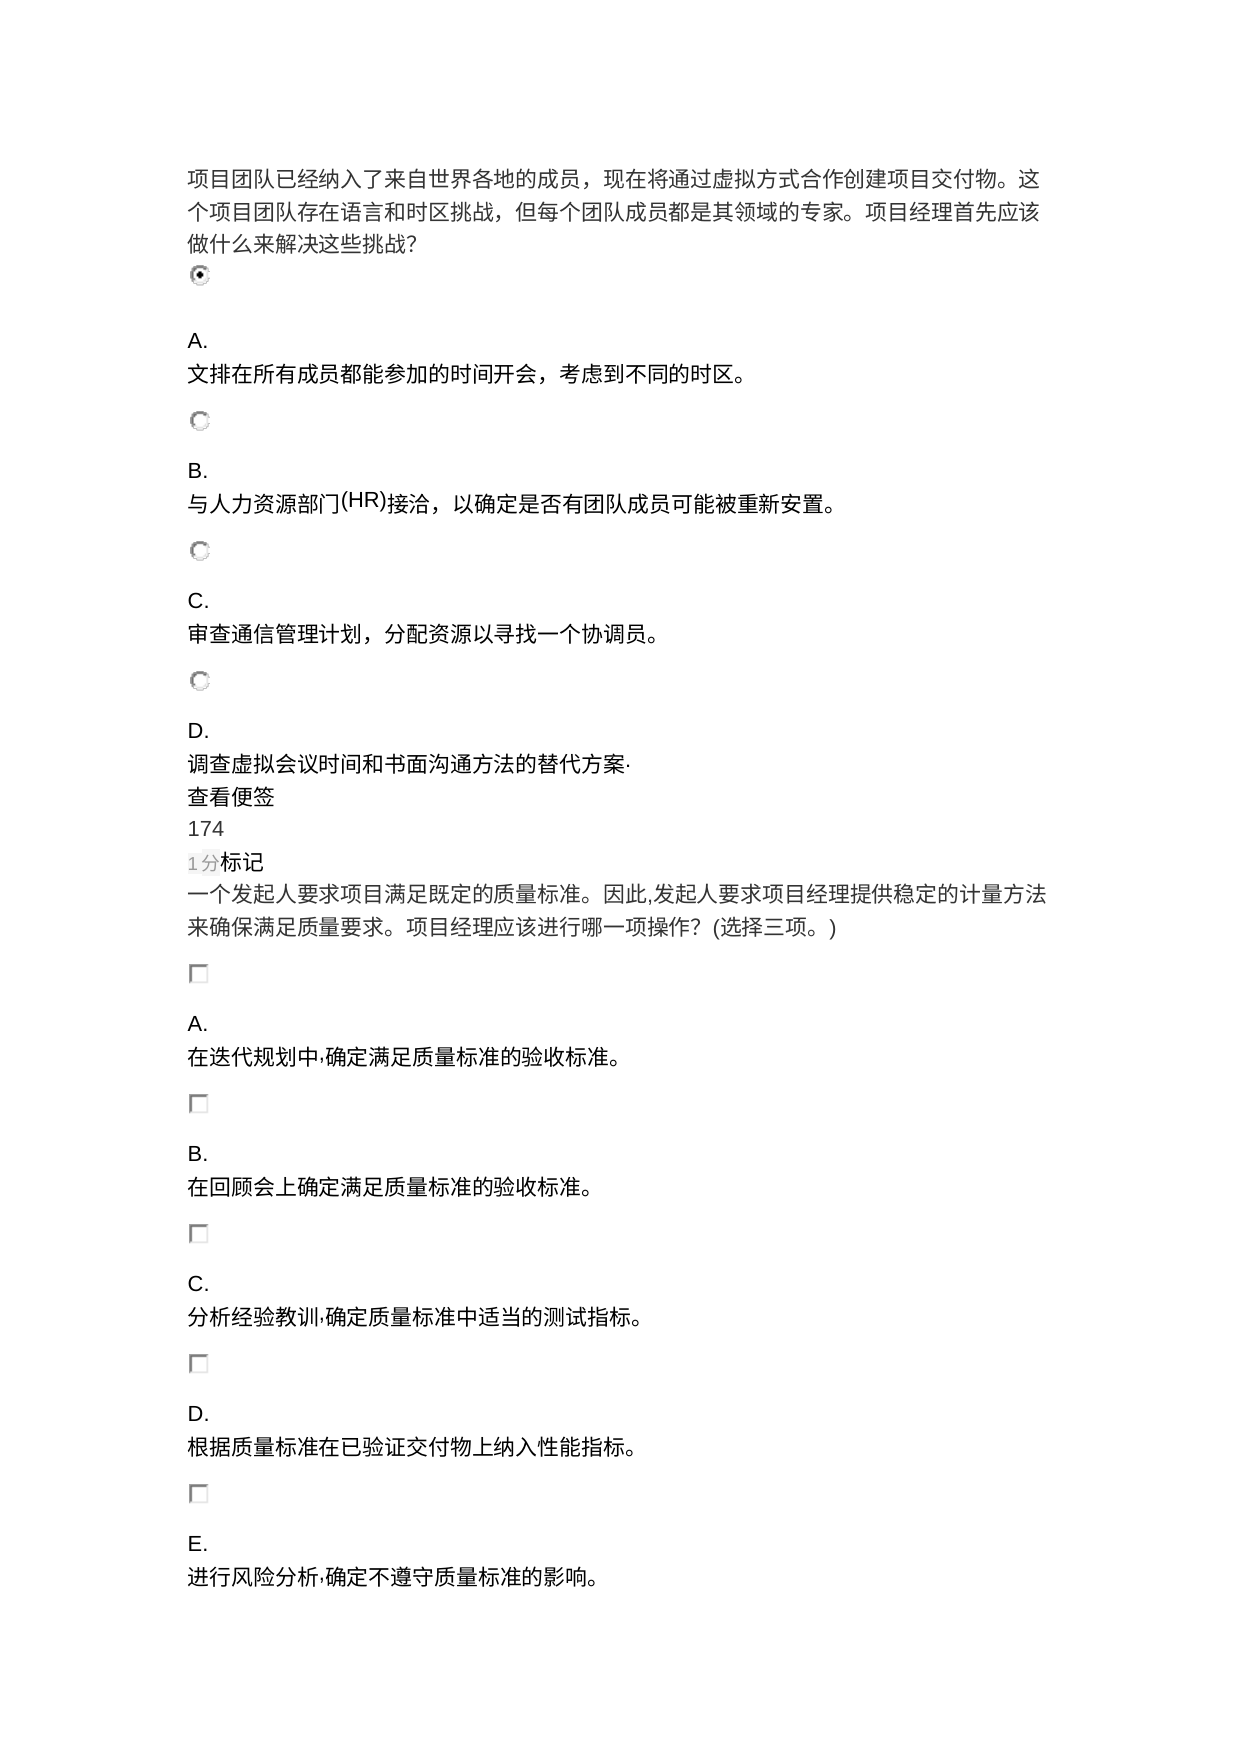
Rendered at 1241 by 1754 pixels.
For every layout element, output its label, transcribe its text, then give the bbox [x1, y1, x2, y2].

text 根据质量标准在已验证交付物上纳入性能指标。 [187, 1429, 1053, 1462]
text 进行风险分析,确定不遵守质量标准的影响。 [187, 1559, 1053, 1592]
text 一个发起人要求项目满足既定的质量标准。因此,发起人要求项目经理提供稳定的计量方法来确保满足质量要求。项目经理应该进行哪一项操作？(选择三项。) [187, 877, 1053, 942]
text B. [187, 454, 1053, 487]
text 分析经验教训,确定质量标准中适当的测试指标。 [187, 1299, 1053, 1332]
text 在迭代规划中,确定满足质量标准的验收标准。 [187, 1039, 1053, 1072]
text 与人力资源部门(HR)接洽，以确定是否有团队成员可能被重新安置。 [187, 487, 1053, 519]
text C. [187, 1267, 1053, 1299]
text 174 [187, 812, 1053, 844]
text A. [187, 324, 1053, 357]
text 调查虚拟会议时间和书面沟通方法的替代方案. [187, 747, 1053, 779]
text 文排在所有成员都能参加的时间开会，考虑到不同的时区。 [187, 357, 1053, 389]
text 审查通信管理计划，分配资源以寻找一个协调员。 [187, 617, 1053, 649]
text 查看便签 [187, 779, 1053, 812]
text 1分标记 [187, 844, 1053, 877]
text D. [187, 714, 1053, 747]
text A. [187, 1007, 1053, 1039]
text E. [187, 1527, 1053, 1559]
text B. [187, 1137, 1053, 1169]
text 在回顾会上确定满足质量标准的验收标准。 [187, 1169, 1053, 1202]
text C. [187, 584, 1053, 617]
text D. [187, 1397, 1053, 1429]
text 项目团队已经纳入了来自世界各地的成员，现在将通过虚拟方式合作创建项目交付物。这个项目团队存在语言和时区挑战，但每个团队成员都是其领域的专家。项目经理首先应该做什么来解决这些挑战？ [187, 162, 1053, 259]
